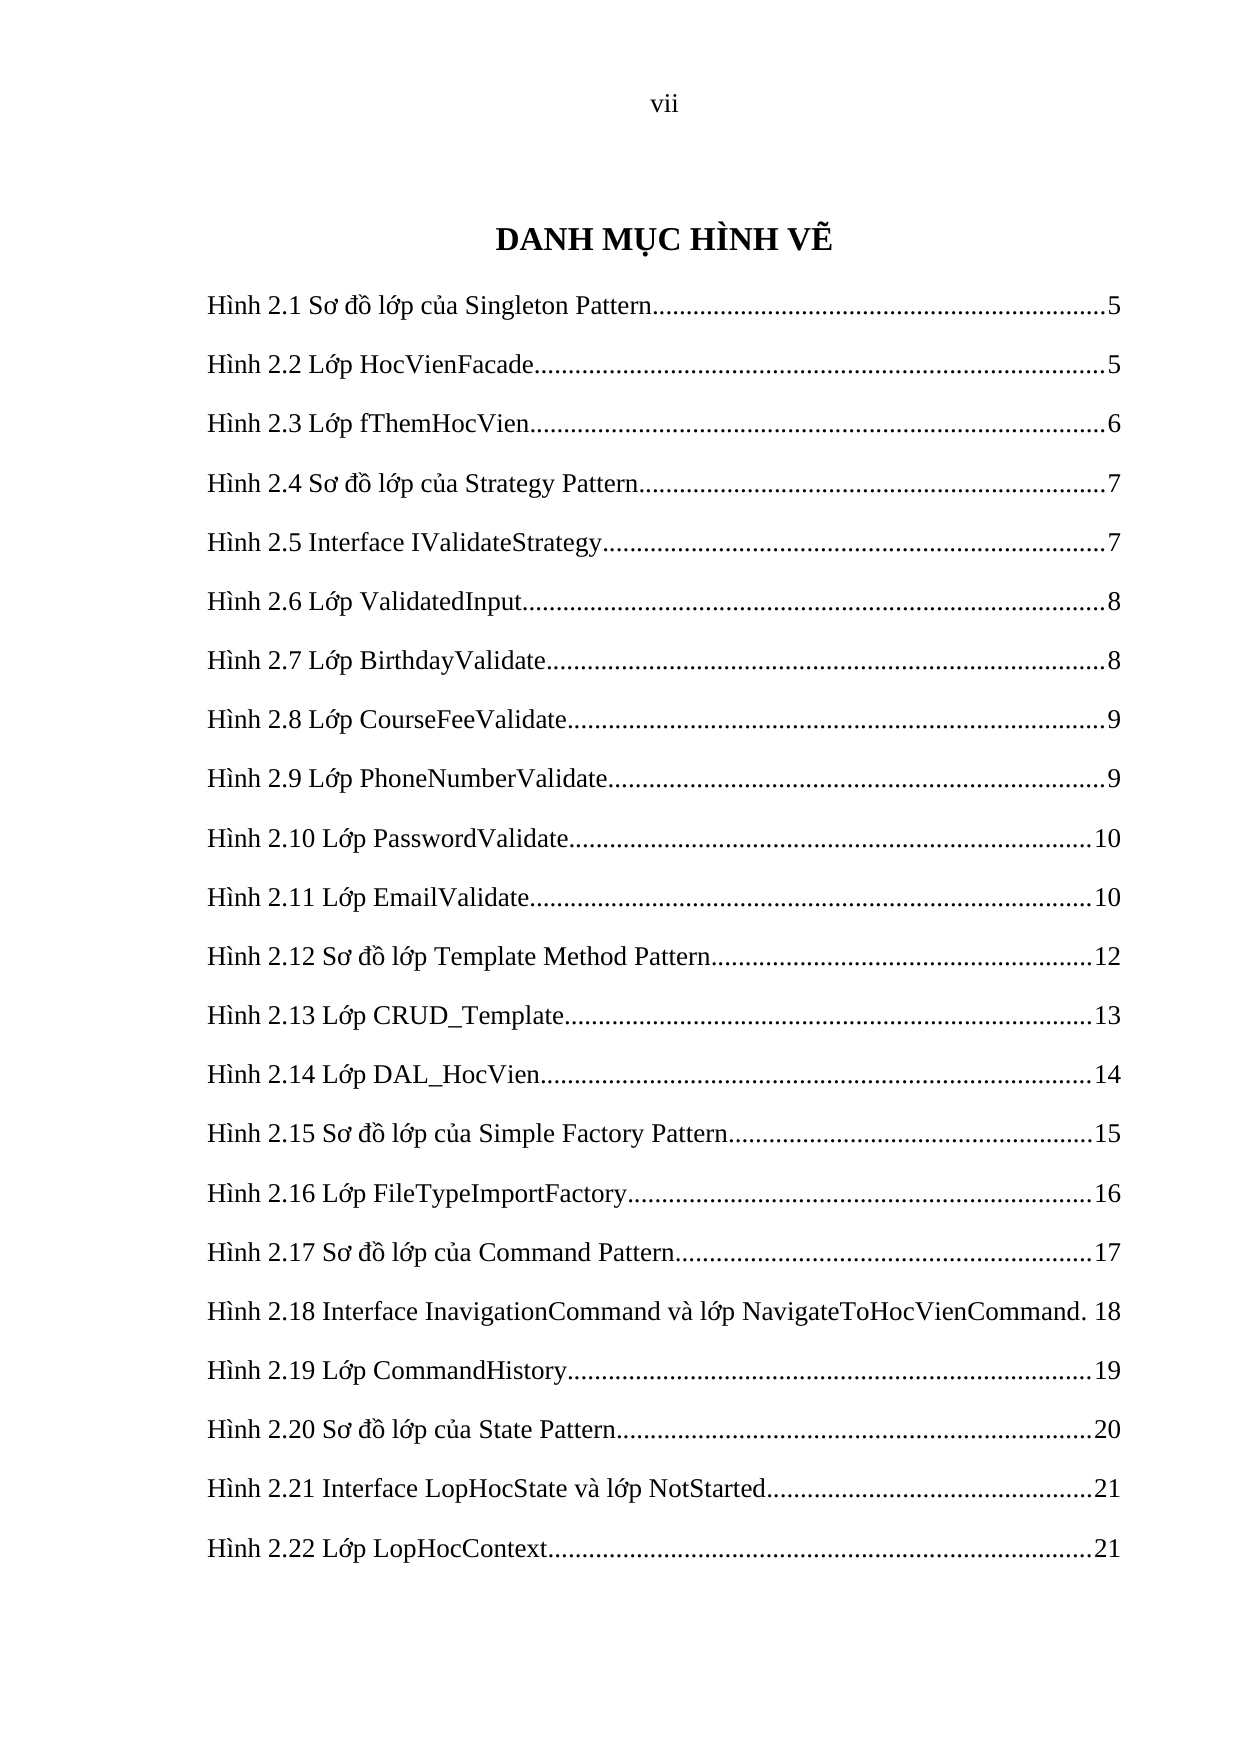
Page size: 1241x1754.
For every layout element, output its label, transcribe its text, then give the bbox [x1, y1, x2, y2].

text Hình 2.22 Lớp LopHocContext 21 [207, 1532, 1122, 1563]
text Hình 2.18 Interface InavigationCommand và lớp NavigateToHocVienCommand 18 [207, 1295, 1122, 1326]
text Hình 2.9 Lớp PhoneNumberValidate 9 [207, 763, 1122, 794]
text Hình 2.16 Lớp FileTypeImportFactory 16 [207, 1177, 1122, 1208]
text Hình 2.2 Lớp HocVienFacade 5 [207, 348, 1122, 379]
text Hình 2.10 Lớp PasswordValidate 10 [207, 822, 1122, 853]
text Hình 2.21 Interface LopHocState và lớp NotStarted 21 [207, 1473, 1122, 1504]
text Hình 2.19 Lớp CommandHistory 19 [207, 1354, 1122, 1385]
text Hình 2.6 Lớp ValidatedInput 8 [207, 585, 1122, 616]
text Hình 2.3 Lớp fThemHocVien 6 [207, 408, 1122, 439]
text Hình 2.1 Sơ đồ lớp của Singleton Pattern 5 [207, 289, 1122, 320]
text Hình 2.15 Sơ đồ lớp của Simple Factory Pattern 15 [207, 1118, 1122, 1149]
text Hình 2.11 Lớp EmailValidate 10 [207, 881, 1122, 912]
text Hình 2.7 Lớp BirthdayValidate 8 [207, 644, 1122, 675]
text Hình 2.20 Sơ đồ lớp của State Pattern 20 [207, 1413, 1122, 1444]
text Hình 2.17 Sơ đồ lớp của Command Pattern 17 [207, 1236, 1122, 1267]
subtitle DANH MỤC HÌNH VẼ [207, 219, 1122, 258]
text Hình 2.5 Interface IValidateStrategy 7 [207, 526, 1122, 557]
text Hình 2.13 Lớp CRUD_Template 13 [207, 999, 1122, 1030]
text Hình 2.4 Sơ đồ lớp của Strategy Pattern 7 [207, 467, 1122, 498]
text Hình 2.14 Lớp DAL_HocVien 14 [207, 1058, 1122, 1089]
text Hình 2.8 Lớp CourseFeeValidate 9 [207, 703, 1122, 734]
text Hình 2.12 Sơ đồ lớp Template Method Pattern 12 [207, 940, 1122, 971]
